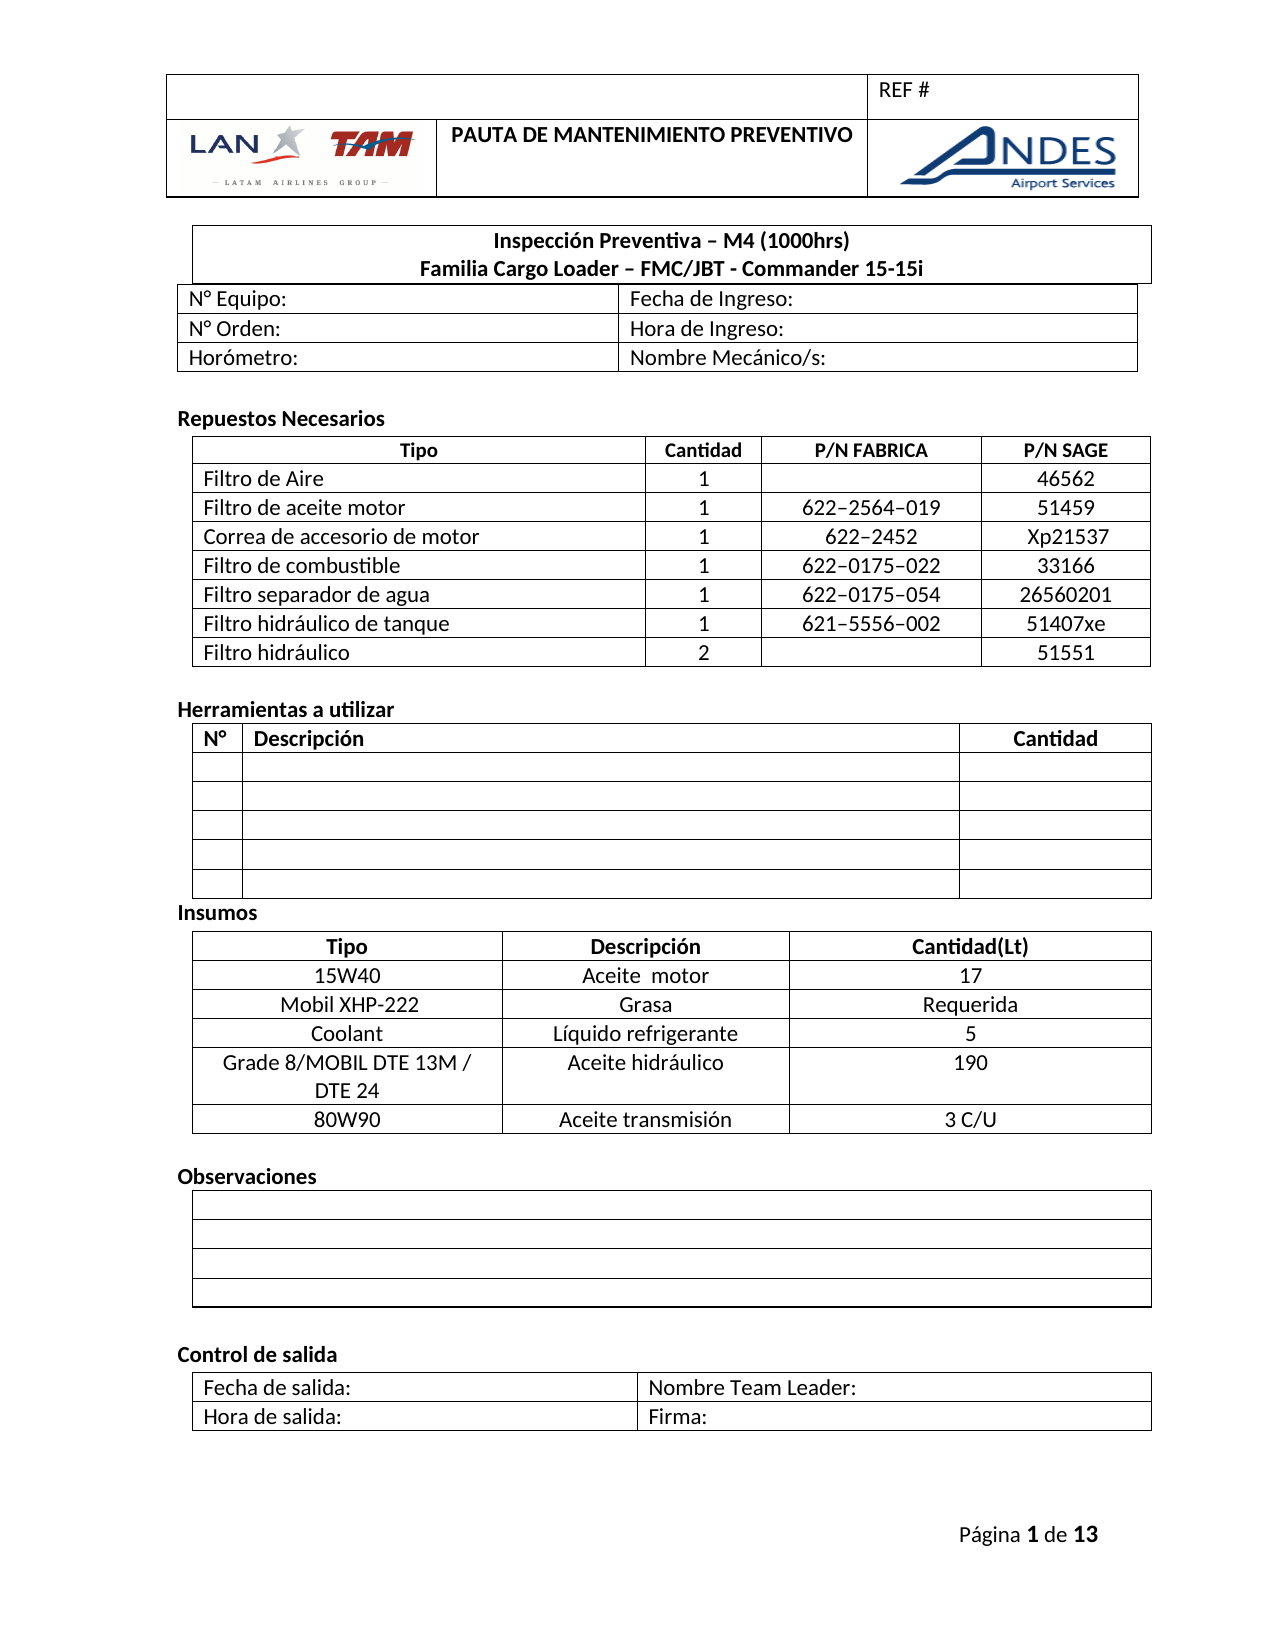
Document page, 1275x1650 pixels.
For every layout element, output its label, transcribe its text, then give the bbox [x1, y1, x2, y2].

table_header P/N SAGE [982, 437, 1150, 463]
table_header Tipo [193, 932, 502, 960]
table_cell [193, 840, 242, 868]
table_cell N° Orden: [178, 314, 618, 342]
table_cell 46562 [982, 464, 1150, 492]
table_cell [960, 753, 1151, 781]
picture [900, 120, 1127, 192]
table_cell 51407xe [982, 609, 1150, 637]
table_cell [960, 782, 1151, 810]
table_cell Firma: [638, 1402, 1151, 1430]
table_header Cantidad(Lt) [790, 932, 1151, 960]
table_cell [762, 638, 981, 666]
table_cell 3 C/U [790, 1105, 1151, 1133]
table_cell 622–0175–022 [762, 551, 981, 579]
table_cell [193, 811, 242, 839]
table_header Nombre Team Leader: [638, 1373, 1151, 1401]
text Repuestos Necesarios [177, 404, 1098, 432]
table_header N° [193, 724, 242, 752]
table_header Descripción [243, 724, 959, 752]
table_cell [960, 870, 1151, 897]
table_cell [243, 782, 959, 810]
table_cell 622–0175–054 [762, 580, 981, 608]
table_cell Aceite transmisión [503, 1105, 789, 1133]
table_cell 622–2452 [762, 522, 981, 550]
text Observaciones [177, 1162, 1098, 1190]
table_cell 17 [790, 961, 1151, 989]
table_cell Correa de accesorio de motor [193, 522, 645, 550]
table_cell [193, 782, 242, 810]
table_cell 622–2564–019 [762, 493, 981, 521]
table_cell 5 [790, 1019, 1151, 1047]
table_cell Aceite hidráulico [503, 1048, 789, 1104]
table_cell 190 [790, 1048, 1151, 1104]
table_cell [193, 1279, 1151, 1306]
table_cell 26560201 [982, 580, 1150, 608]
table_cell 1 [646, 493, 761, 521]
table_cell 1 [646, 551, 761, 579]
text Insumos [177, 898, 1098, 927]
table_cell Grasa [503, 990, 789, 1018]
table_cell 1 [646, 464, 761, 492]
table_cell [193, 1249, 1151, 1277]
text Control de salida [177, 1340, 1098, 1368]
text Herramientas a utilizar [177, 695, 1098, 723]
table_cell Horómetro: [178, 343, 618, 371]
table_cell [762, 464, 981, 492]
table_cell Filtro hidráulico de tanque [193, 609, 645, 637]
table_cell Filtro de aceite motor [193, 493, 645, 521]
table_cell Mobil XHP-222 [193, 990, 502, 1018]
table_cell [960, 840, 1151, 868]
table_cell Coolant [193, 1019, 502, 1047]
table_cell 1 [646, 609, 761, 637]
table_cell [193, 753, 242, 781]
table_cell [193, 870, 242, 897]
table_header P/N FABRICA [762, 437, 981, 463]
table_header Inspección Preventiva – M4 (1000hrs) Familia Cargo Loader – FMC/JBT - Commander 15-15i [193, 226, 1151, 282]
table_cell [243, 811, 959, 839]
table_cell 51459 [982, 493, 1150, 521]
table_cell [193, 1220, 1151, 1248]
table_cell 15W40 [193, 961, 502, 989]
table_header Cantidad [960, 724, 1151, 752]
table_cell Requerida [790, 990, 1151, 1018]
table_cell 1 [646, 580, 761, 608]
table_header Fecha de Ingreso: [619, 285, 1137, 313]
table_cell 621–5556–002 [762, 609, 981, 637]
table_cell [243, 753, 959, 781]
table_header Tipo [193, 437, 645, 463]
table_header Cantidad [646, 437, 761, 463]
table_header Descripción [503, 932, 789, 960]
table_cell Aceite motor [503, 961, 789, 989]
table_cell Filtro de Aire [193, 464, 645, 492]
table_cell 80W90 [193, 1105, 502, 1133]
table_cell [243, 840, 959, 868]
table_header [193, 1191, 1151, 1219]
table_cell Hora de salida: [193, 1402, 637, 1430]
table_cell [960, 811, 1151, 839]
table_header N° Equipo: [178, 285, 618, 313]
table_cell Filtro separador de agua [193, 580, 645, 608]
table_cell Grade 8/MOBIL DTE 13M / DTE 24 [193, 1048, 502, 1104]
table_cell 1 [646, 522, 761, 550]
table_cell [243, 870, 959, 897]
table_cell 2 [646, 638, 761, 666]
table_cell Líquido refrigerante [503, 1019, 789, 1047]
table_cell Nombre Mecánico/s: [619, 343, 1137, 371]
table_header Fecha de salida: [193, 1373, 637, 1401]
table_cell Hora de Ingreso: [619, 314, 1137, 342]
table_cell Xp21537 [982, 522, 1150, 550]
table_cell 33166 [982, 551, 1150, 579]
table_cell Filtro de combustible [193, 551, 645, 579]
table_cell 51551 [982, 638, 1150, 666]
picture [178, 120, 428, 196]
table_cell Filtro hidráulico [193, 638, 645, 666]
